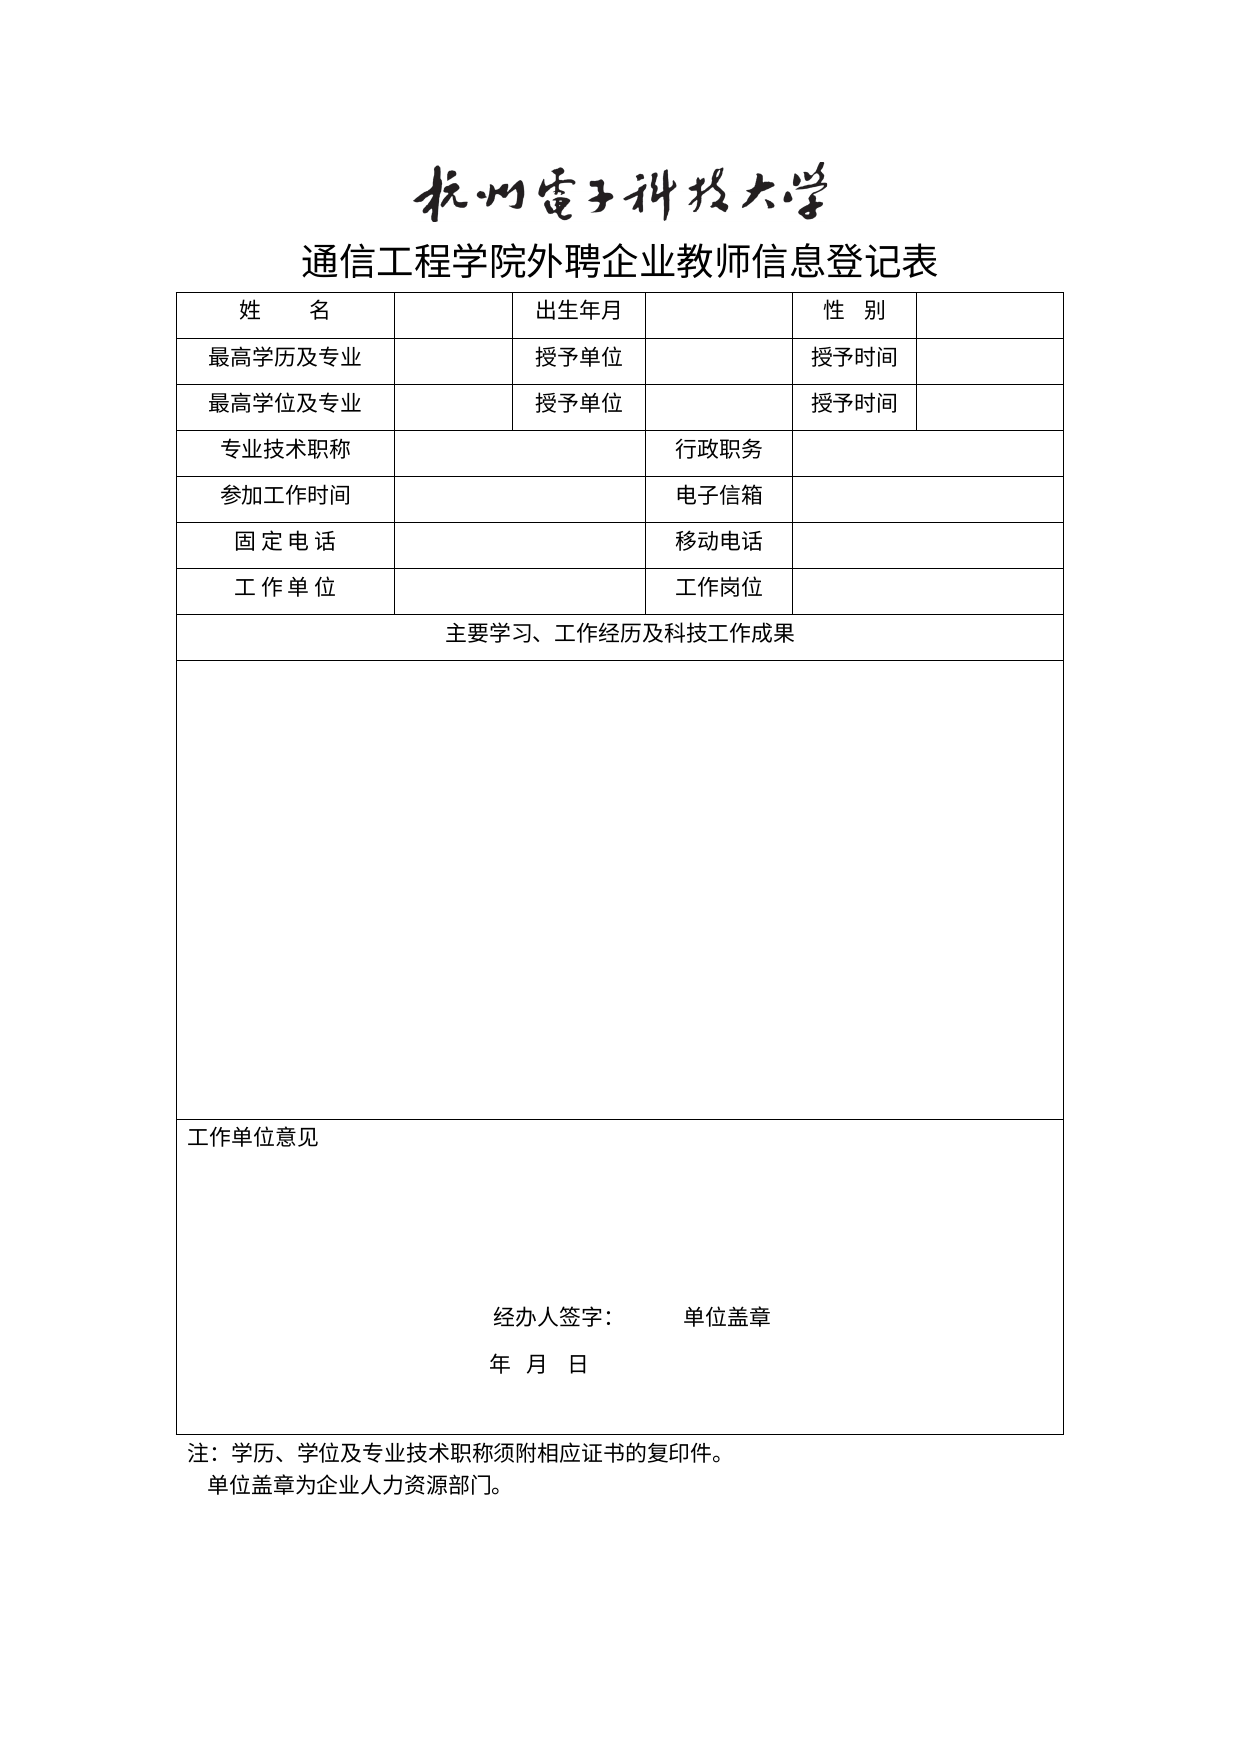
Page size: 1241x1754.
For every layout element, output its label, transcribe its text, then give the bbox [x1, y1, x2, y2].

table_cell 专业技术职称 [177, 431, 394, 476]
table_cell 授予时间 [793, 339, 916, 384]
table_cell [395, 431, 645, 476]
table_cell [793, 523, 1063, 568]
table_cell [177, 661, 1063, 1119]
table_cell 授予时间 [793, 385, 916, 430]
table_cell 最高学历及专业 [177, 339, 394, 384]
table_cell 工作单位意见 经办人签字： 单位盖章 年 月 日 [177, 1120, 1063, 1434]
table_header 性 别 [793, 293, 916, 338]
table_cell [395, 569, 645, 614]
table_cell [917, 339, 1063, 384]
table_header [917, 293, 1063, 338]
table_cell [793, 431, 1063, 476]
table_header 出生年月 [513, 293, 645, 338]
table_cell [917, 385, 1063, 430]
table_cell 授予单位 [513, 339, 645, 384]
table_cell 授予单位 [513, 385, 645, 430]
table_cell [793, 477, 1063, 522]
text 通信工程学院外聘企业教师信息登记表 [187, 227, 1053, 292]
table_cell 主要学习、工作经历及科技工作成果 [177, 615, 1063, 660]
text 单位盖章为企业人力资源部门。 [187, 1468, 1053, 1500]
table_cell [395, 523, 645, 568]
table_cell [646, 385, 792, 430]
table_cell 固 定 电 话 [177, 523, 394, 568]
table_cell 工 作 单 位 [177, 569, 394, 614]
table_cell [395, 339, 512, 384]
table_cell [395, 385, 512, 430]
table_cell 电子信箱 [646, 477, 792, 522]
table_header 姓 名 [177, 293, 394, 338]
table_cell [793, 569, 1063, 614]
table_cell [395, 477, 645, 522]
text 注：学历、学位及专业技术职称须附相应证书的复印件。 [187, 1435, 1053, 1468]
table_cell 参加工作时间 [177, 477, 394, 522]
table_header [395, 293, 512, 338]
table_header [646, 293, 792, 338]
table_cell 行政职务 [646, 431, 792, 476]
table_cell [646, 339, 792, 384]
table_cell 最高学位及专业 [177, 385, 394, 430]
table_cell 移动电话 [646, 523, 792, 568]
table_cell 工作岗位 [646, 569, 792, 614]
picture [413, 162, 828, 222]
